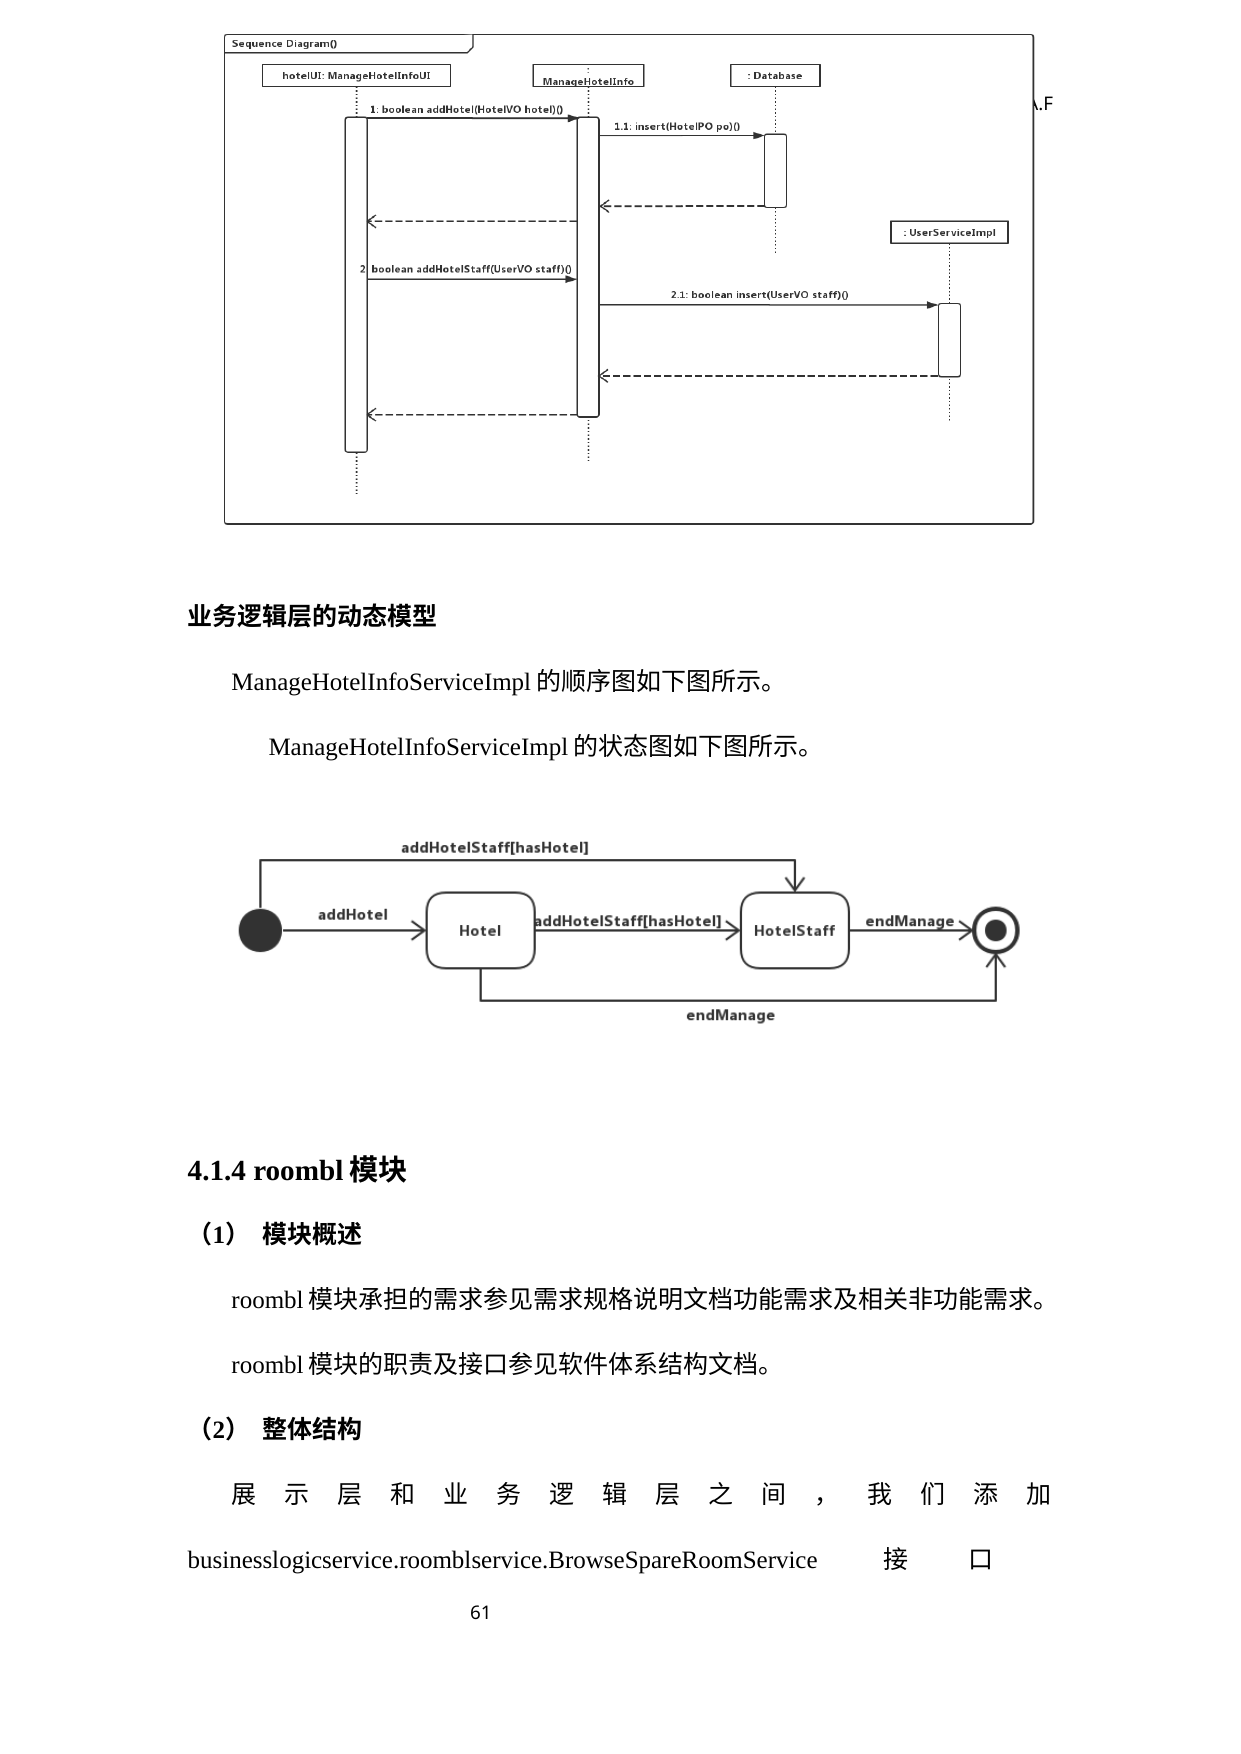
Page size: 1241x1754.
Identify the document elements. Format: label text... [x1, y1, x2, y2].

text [187, 1460, 1053, 1590]
text ManageHotelInfoServiceImpl的顺序图如下图所示。 [187, 647, 1053, 712]
text ManageHotelInfoServiceImpl的状态图如下图所示。 [225, 712, 1053, 777]
text roombl模块承担的需求参见需求规格说明文档功能需求及相关非功能需求。 [187, 1265, 1053, 1330]
text roombl模块的职责及接口参见软件体系结构文档。 [187, 1330, 1053, 1395]
text 业务逻辑层的动态模型 [187, 582, 1053, 647]
picture [187, 777, 1052, 1071]
list 模块概述 [187, 1200, 1053, 1265]
list 整体结构 [187, 1395, 1053, 1460]
list 4.1.4 roombl模块 [187, 1135, 1053, 1200]
picture [190, 0, 1055, 547]
